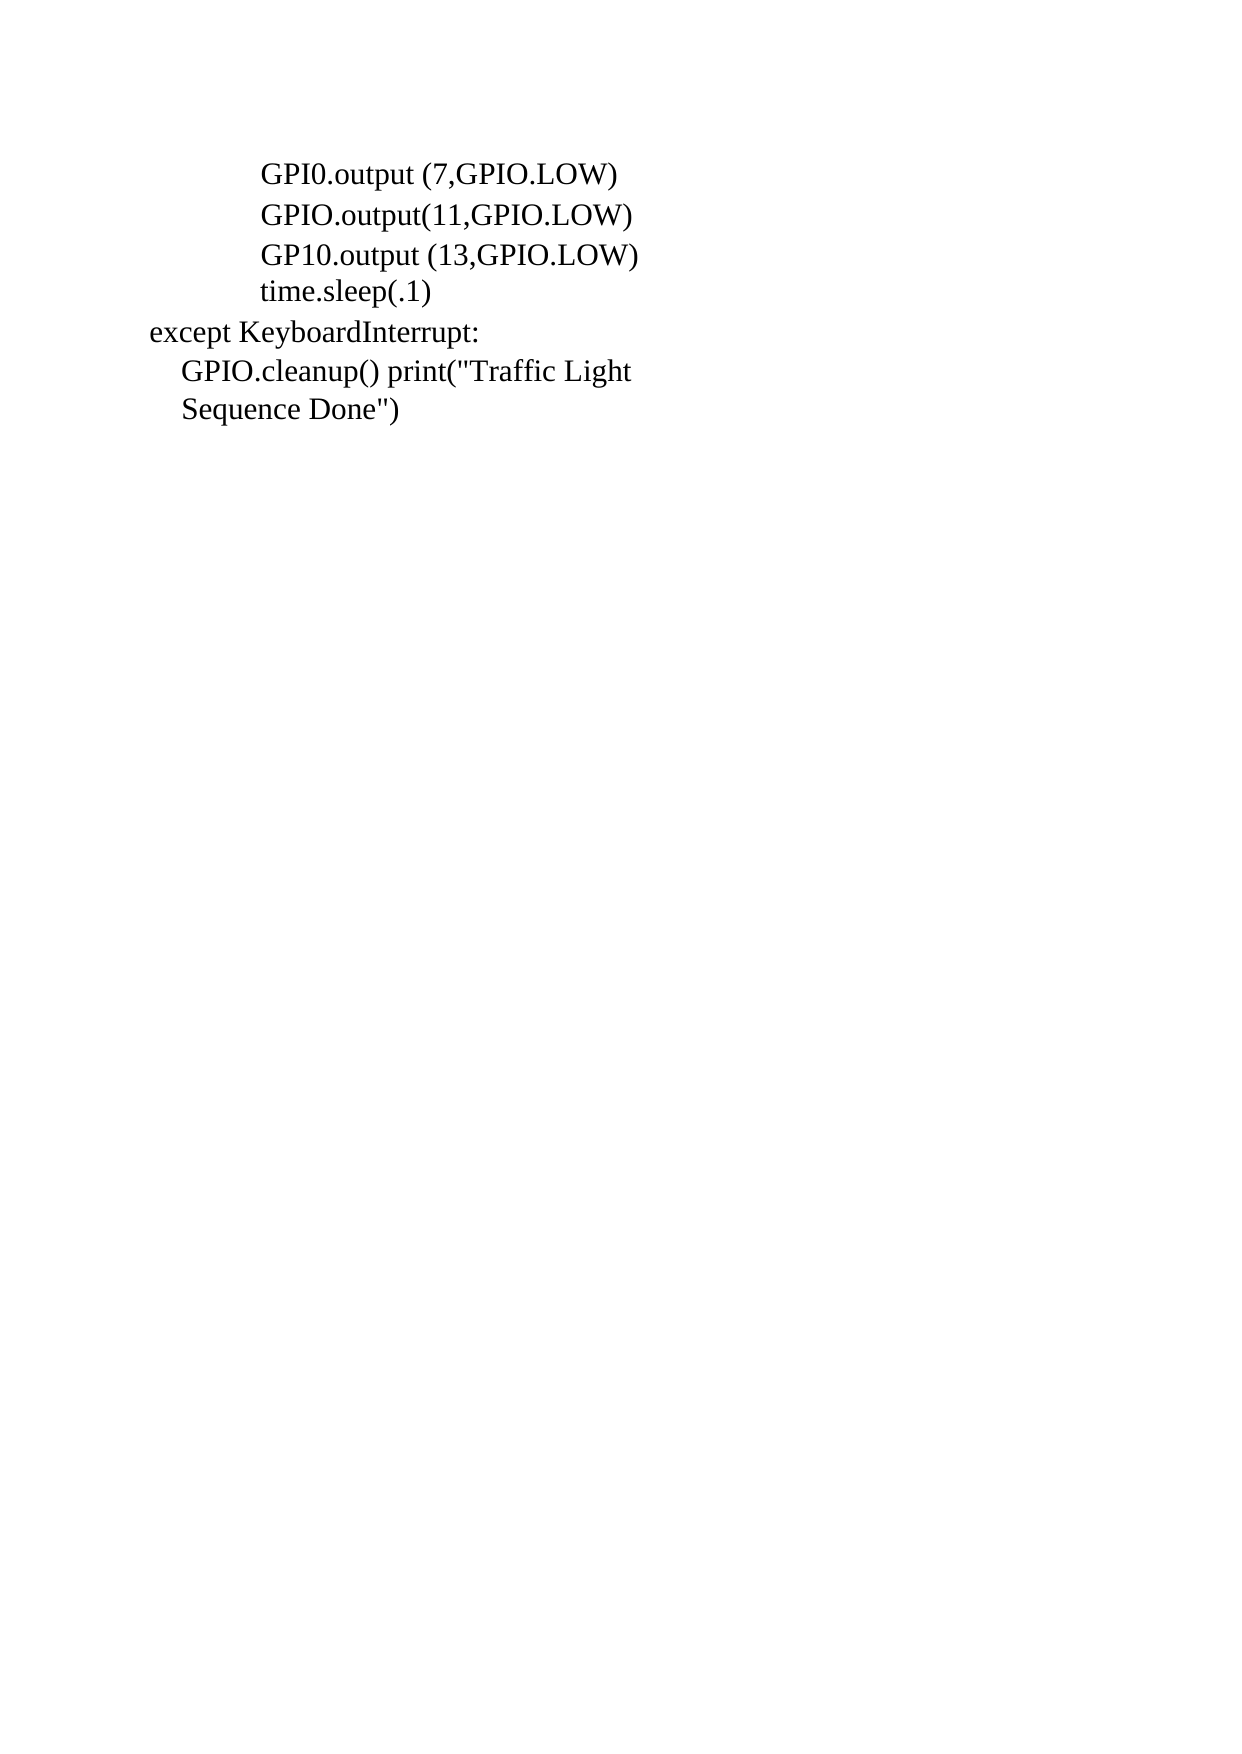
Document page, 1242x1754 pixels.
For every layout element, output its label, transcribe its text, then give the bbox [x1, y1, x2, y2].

text GP10.output (13,GPIO.LOW) [260, 236, 989, 272]
text GPI0.output (7,GPIO.LOW) [260, 155, 989, 191]
text time.sleep(.1) [260, 272, 989, 308]
text GPIO.cleanup() print("Traffic Light Sequence Done") [181, 352, 639, 426]
text except KeyboardInterrupt: [149, 313, 989, 349]
text GPIO.output(11,GPIO.LOW) [260, 196, 989, 232]
